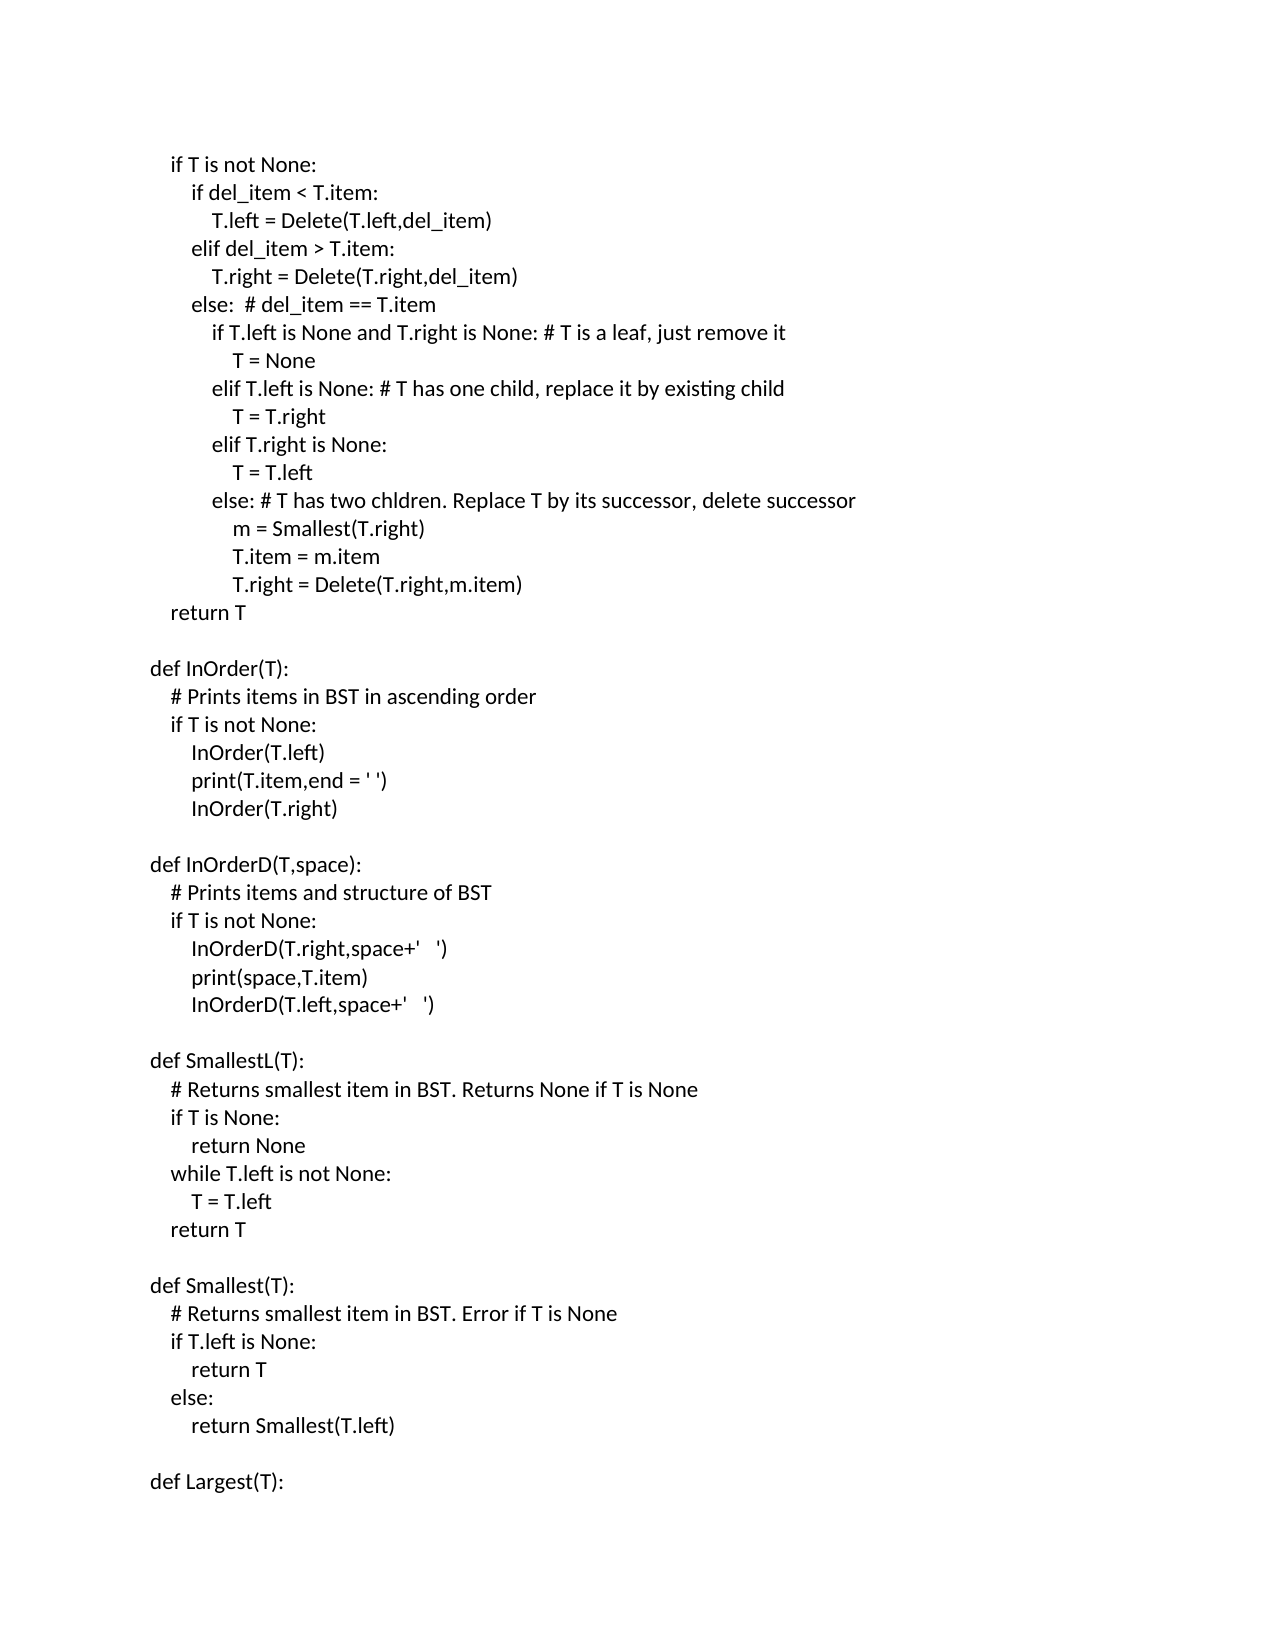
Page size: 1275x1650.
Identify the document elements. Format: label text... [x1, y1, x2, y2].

text T.left = Delete(T.left,del_item) [150, 206, 1125, 234]
text T = T.right [150, 402, 1125, 430]
text InOrder(T.right) [150, 794, 1125, 822]
text def Largest(T): [150, 1467, 1125, 1495]
text return T [150, 1355, 1125, 1383]
text # Returns smallest item in BST. Returns None if T is None [150, 1075, 1125, 1103]
text # Prints items and structure of BST [150, 878, 1125, 907]
text T.item = m.item [150, 542, 1125, 570]
text return T [150, 1215, 1125, 1243]
text print(space,T.item) [150, 963, 1125, 991]
text T = T.left [150, 458, 1125, 486]
text T = None [150, 346, 1125, 374]
text else: [150, 1383, 1125, 1411]
text m = Smallest(T.right) [150, 514, 1125, 542]
text return None [150, 1131, 1125, 1159]
text if T is not None: [150, 150, 1125, 178]
text elif del_item > T.item: [150, 234, 1125, 262]
text while T.left is not None: [150, 1159, 1125, 1187]
text elif T.right is None: [150, 430, 1125, 458]
text T.right = Delete(T.right,m.item) [150, 570, 1125, 598]
text def SmallestL(T): [150, 1047, 1125, 1075]
text def InOrderD(T,space): [150, 851, 1125, 878]
text elif T.left is None: # T has one child, replace it by existing child [150, 374, 1125, 402]
text InOrderD(T.left,space+' ') [150, 991, 1125, 1019]
text T = T.left [150, 1187, 1125, 1215]
text print(T.item,end = ' ') [150, 766, 1125, 794]
text if T.left is None and T.right is None: # T is a leaf, just remove it [150, 318, 1125, 346]
text InOrderD(T.right,space+' ') [150, 934, 1125, 963]
text if T is not None: [150, 907, 1125, 934]
text def Smallest(T): [150, 1271, 1125, 1299]
text return T [150, 598, 1125, 626]
text def InOrder(T): [150, 654, 1125, 682]
text if del_item < T.item: [150, 178, 1125, 206]
text else: # del_item == T.item [150, 290, 1125, 318]
text return Smallest(T.left) [150, 1411, 1125, 1439]
text else: # T has two chldren. Replace T by its successor, delete successor [150, 486, 1125, 514]
text InOrder(T.left) [150, 738, 1125, 766]
text # Prints items in BST in ascending order [150, 682, 1125, 710]
text if T is None: [150, 1103, 1125, 1131]
text if T is not None: [150, 710, 1125, 738]
text T.right = Delete(T.right,del_item) [150, 262, 1125, 290]
text # Returns smallest item in BST. Error if T is None [150, 1299, 1125, 1327]
text if T.left is None: [150, 1327, 1125, 1355]
